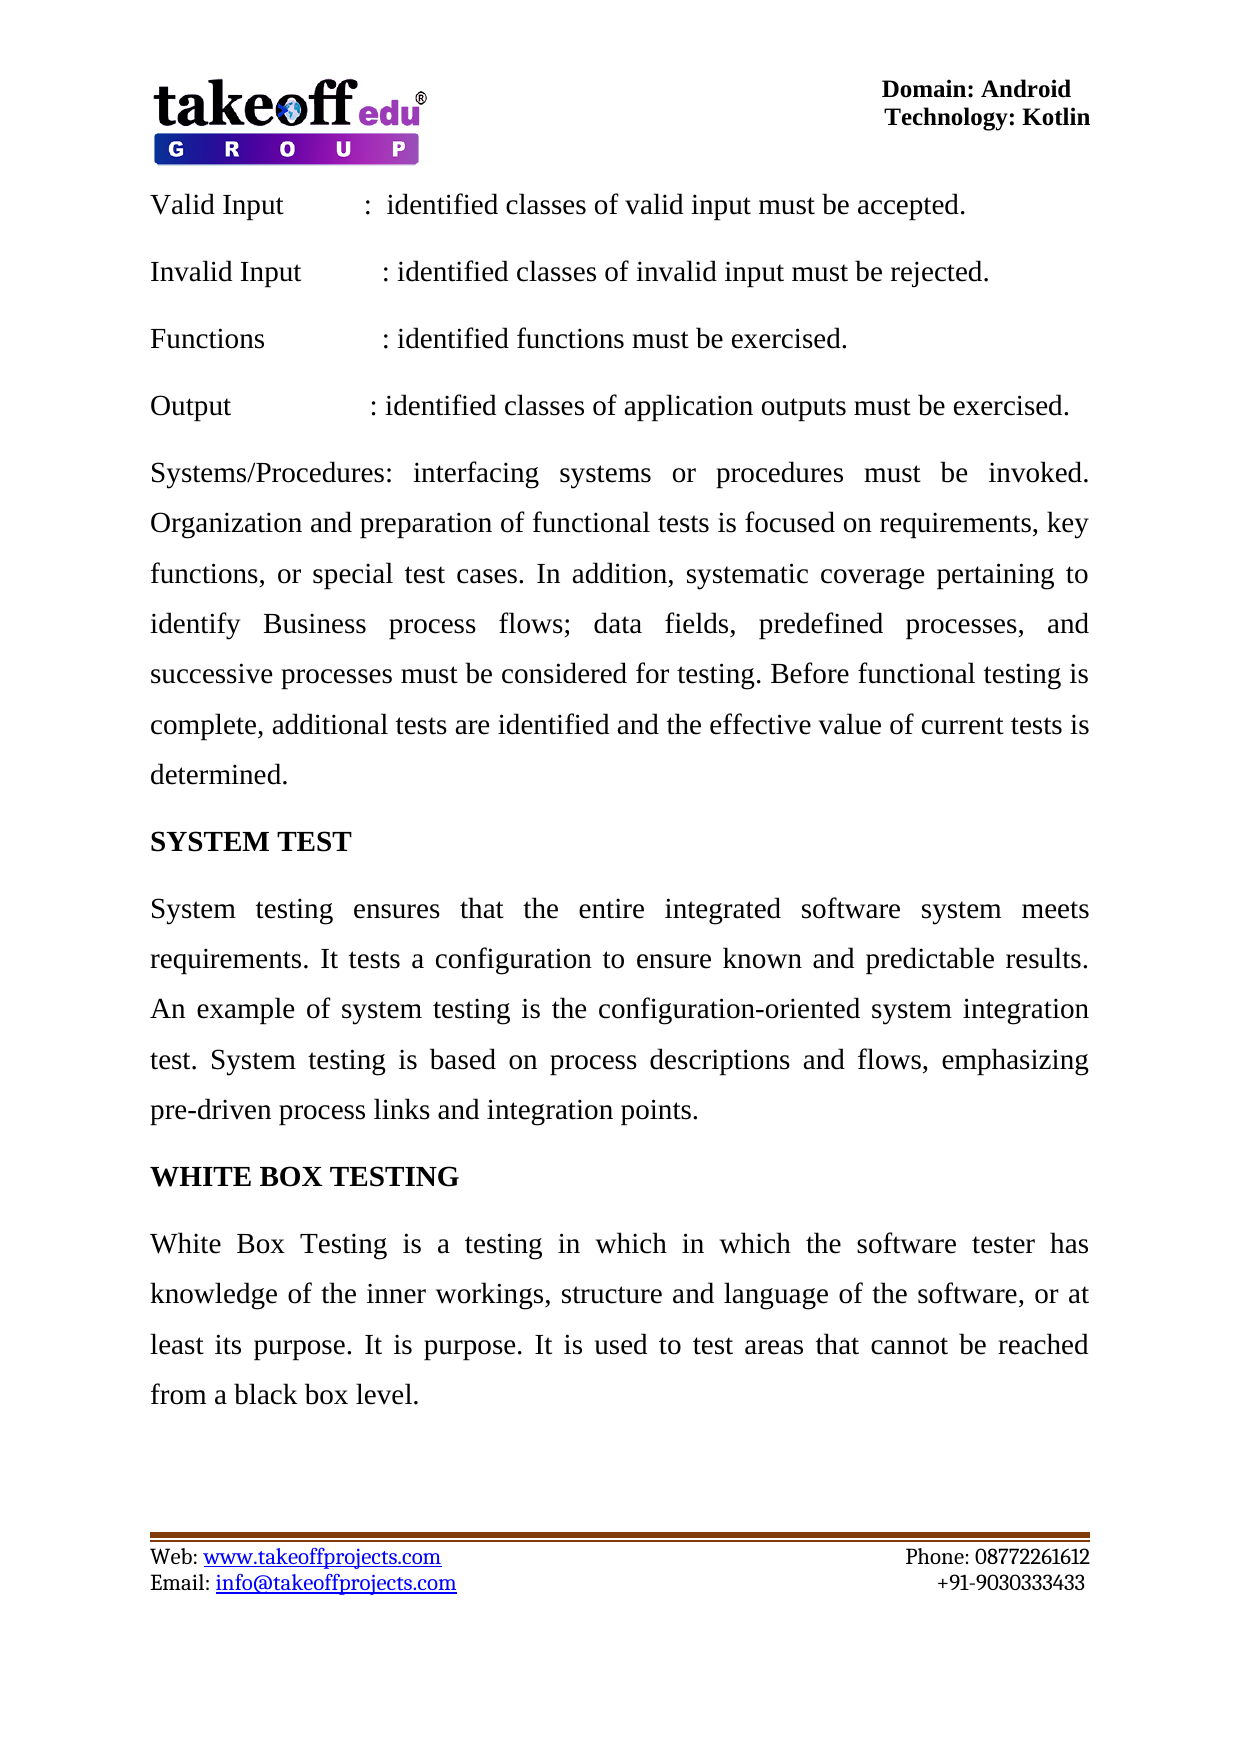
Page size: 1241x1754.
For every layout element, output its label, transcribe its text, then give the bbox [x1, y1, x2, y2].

text Invalid Input : identified classes of invalid input must be rejected. [150, 321, 1090, 355]
text Systems/Procedures: interfacing systems or procedures must be invoked. Organization and preparation of functional tests is focused on requirements, key functions, or special test cases. In addition, systematic coverage pertaining to identify Business process flows; data fields, predefined processes, and successive processes must be considered for testing. Before functional testing is complete, additional tests are identified and the effective value of current tests is determined. [150, 522, 1090, 858]
picture [150, 73, 430, 177]
text Functional testing is centred on the following items: [150, 187, 1090, 221]
text Output : identified classes of application outputs must be exercised. [150, 455, 1090, 489]
text System testing ensures that the entire integrated software system meets requirements. It tests a configuration to ensure known and predictable results. An example of system testing is the configuration-oriented system integration test. System testing is based on process descriptions and flows, emphasizing pre-driven process links and integration points. [150, 958, 1090, 1193]
text Functions : identified functions must be exercised. [150, 388, 1090, 422]
text WHITE BOX TESTING [150, 1226, 1090, 1260]
text White Box Testing is a testing in which in which the software tester has knowledge of the inner workings, structure and language of the software, or at least its purpose. It is purpose. It is used to test areas that cannot be reached from a black box level. [150, 1293, 1090, 1478]
text Valid Input : identified classes of valid input must be accepted. [150, 254, 1090, 288]
text SYSTEM TEST [150, 891, 1090, 924]
